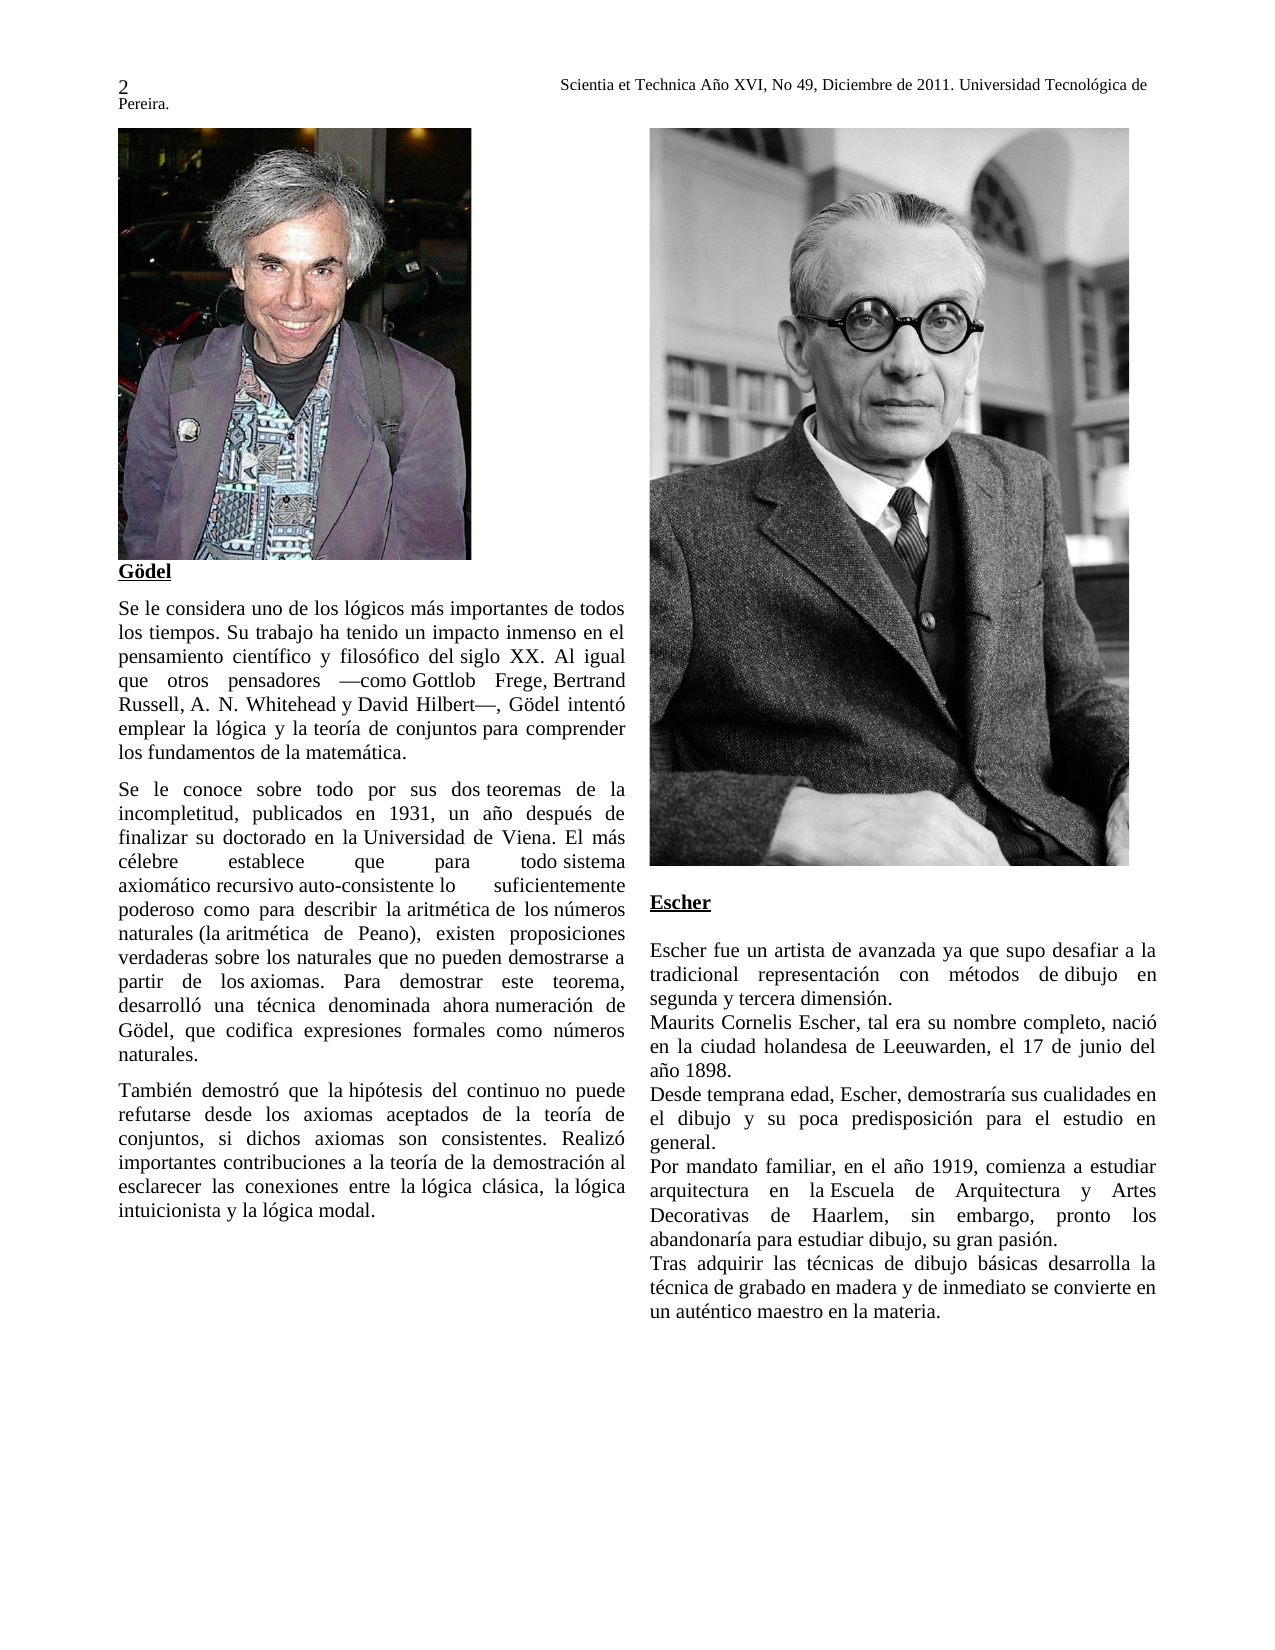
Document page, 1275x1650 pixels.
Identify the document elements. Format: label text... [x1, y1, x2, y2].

text Maurits Cornelis Escher, tal era su nombre completo, nació en la ciudad holandesa de Leeuwarden, el 17 de junio del año 1898. [649, 1010, 1157, 1082]
picture [118, 128, 472, 560]
text Escher fue un artista de avanzada ya que supo desafiar a la tradicional representación con métodos de dibujo en segunda y tercera dimensión. [649, 938, 1157, 1010]
text Se le considera uno de los lógicos más importantes de todos los tiempos. Su trabajo ha tenido un impacto inmenso en el pensamiento científico y filosófico del siglo XX. Al igual que otros pensadores —como Gottlob Frege, Bertrand Russell, A. N. Whitehead y David Hilbert—, Gödel intentó emplear la lógica y la teoría de conjuntos para comprender los fundamentos de la matemática. [118, 596, 625, 764]
text Por mandato familiar, en el año 1919, comienza a estudiar arquitectura en la Escuela de Arquitectura y Artes Decorativas de Haarlem, sin embargo, pronto los abandonaría para estudiar dibujo, su gran pasión. [649, 1154, 1157, 1251]
text Tras adquirir las técnicas de dibujo básicas desarrolla la técnica de grabado en madera y de inmediato se convierte en un auténtico maestro en la materia. [649, 1251, 1157, 1323]
text Escher [649, 890, 1157, 914]
text Se le conoce sobre todo por sus dos teoremas de la incompletitud, publicados en 1931, un año después de finalizar su doctorado en la Universidad de Viena. El más célebre establece que para todo sistema axiomático recursivo auto-consistente lo suficientemente poderoso como para describir la aritmética de los números naturales (la aritmética de Peano), existen proposiciones verdaderas sobre los naturales que no pueden demostrarse a partir de los axiomas. Para demostrar este teorema, desarrolló una técnica denominada ahora numeración de Gödel, que codifica expresiones formales como números naturales. [118, 777, 625, 1066]
picture [649, 128, 1130, 866]
text Desde temprana edad, Escher, demostraría sus cualidades en el dibujo y su poca predisposición para el estudio en general. [649, 1082, 1157, 1154]
text Gödel [118, 559, 625, 583]
text También demostró que la hipótesis del continuo no puede refutarse desde los axiomas aceptados de la teoría de conjuntos, si dichos axiomas son consistentes. Realizó importantes contribuciones a la teoría de la demostración al esclarecer las conexiones entre la lógica clásica, la lógica intuicionista y la lógica modal. [118, 1078, 625, 1222]
